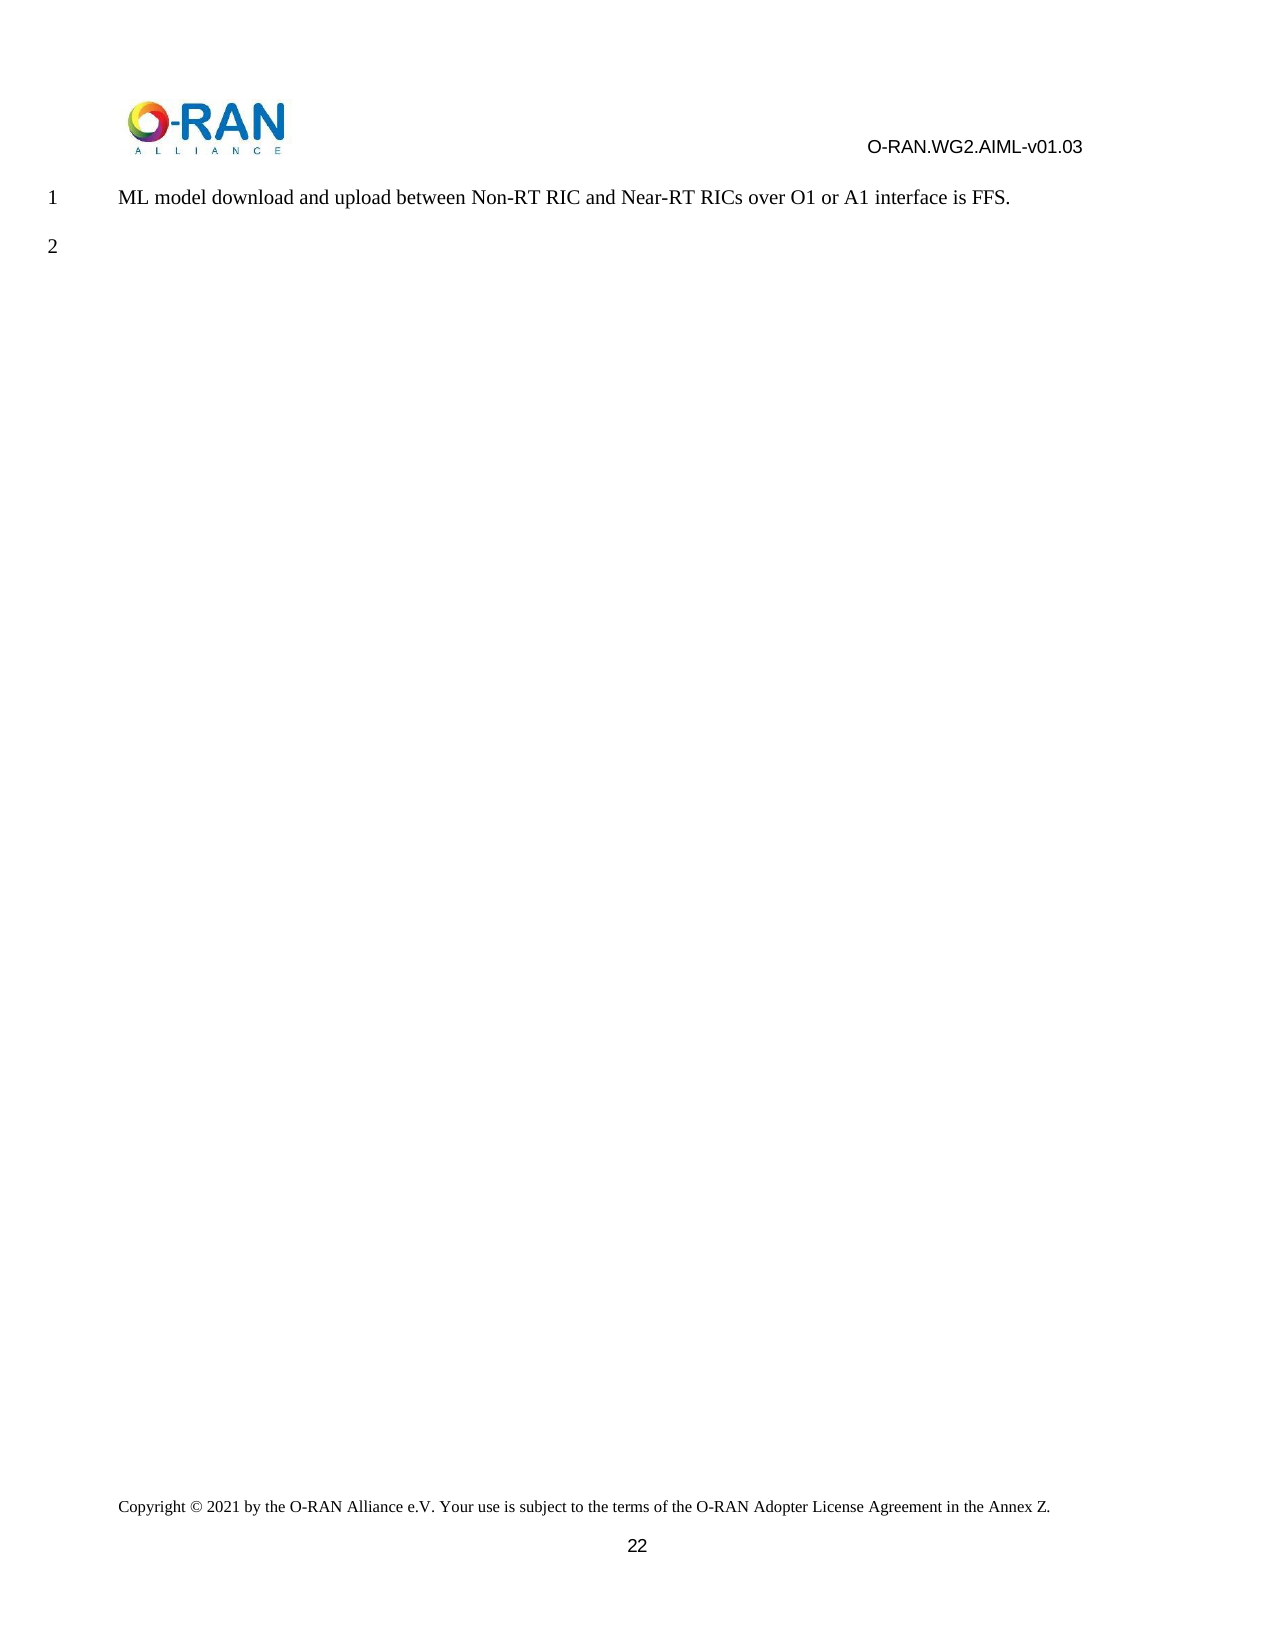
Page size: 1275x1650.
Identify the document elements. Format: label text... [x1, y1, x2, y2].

text 2 [47, 234, 1196, 258]
text 1 ML model download and upload between Non-RT RIC and Near-RT RICs over O1 or A1 interface is FFS. [47, 185, 1196, 209]
picture [119, 99, 293, 160]
